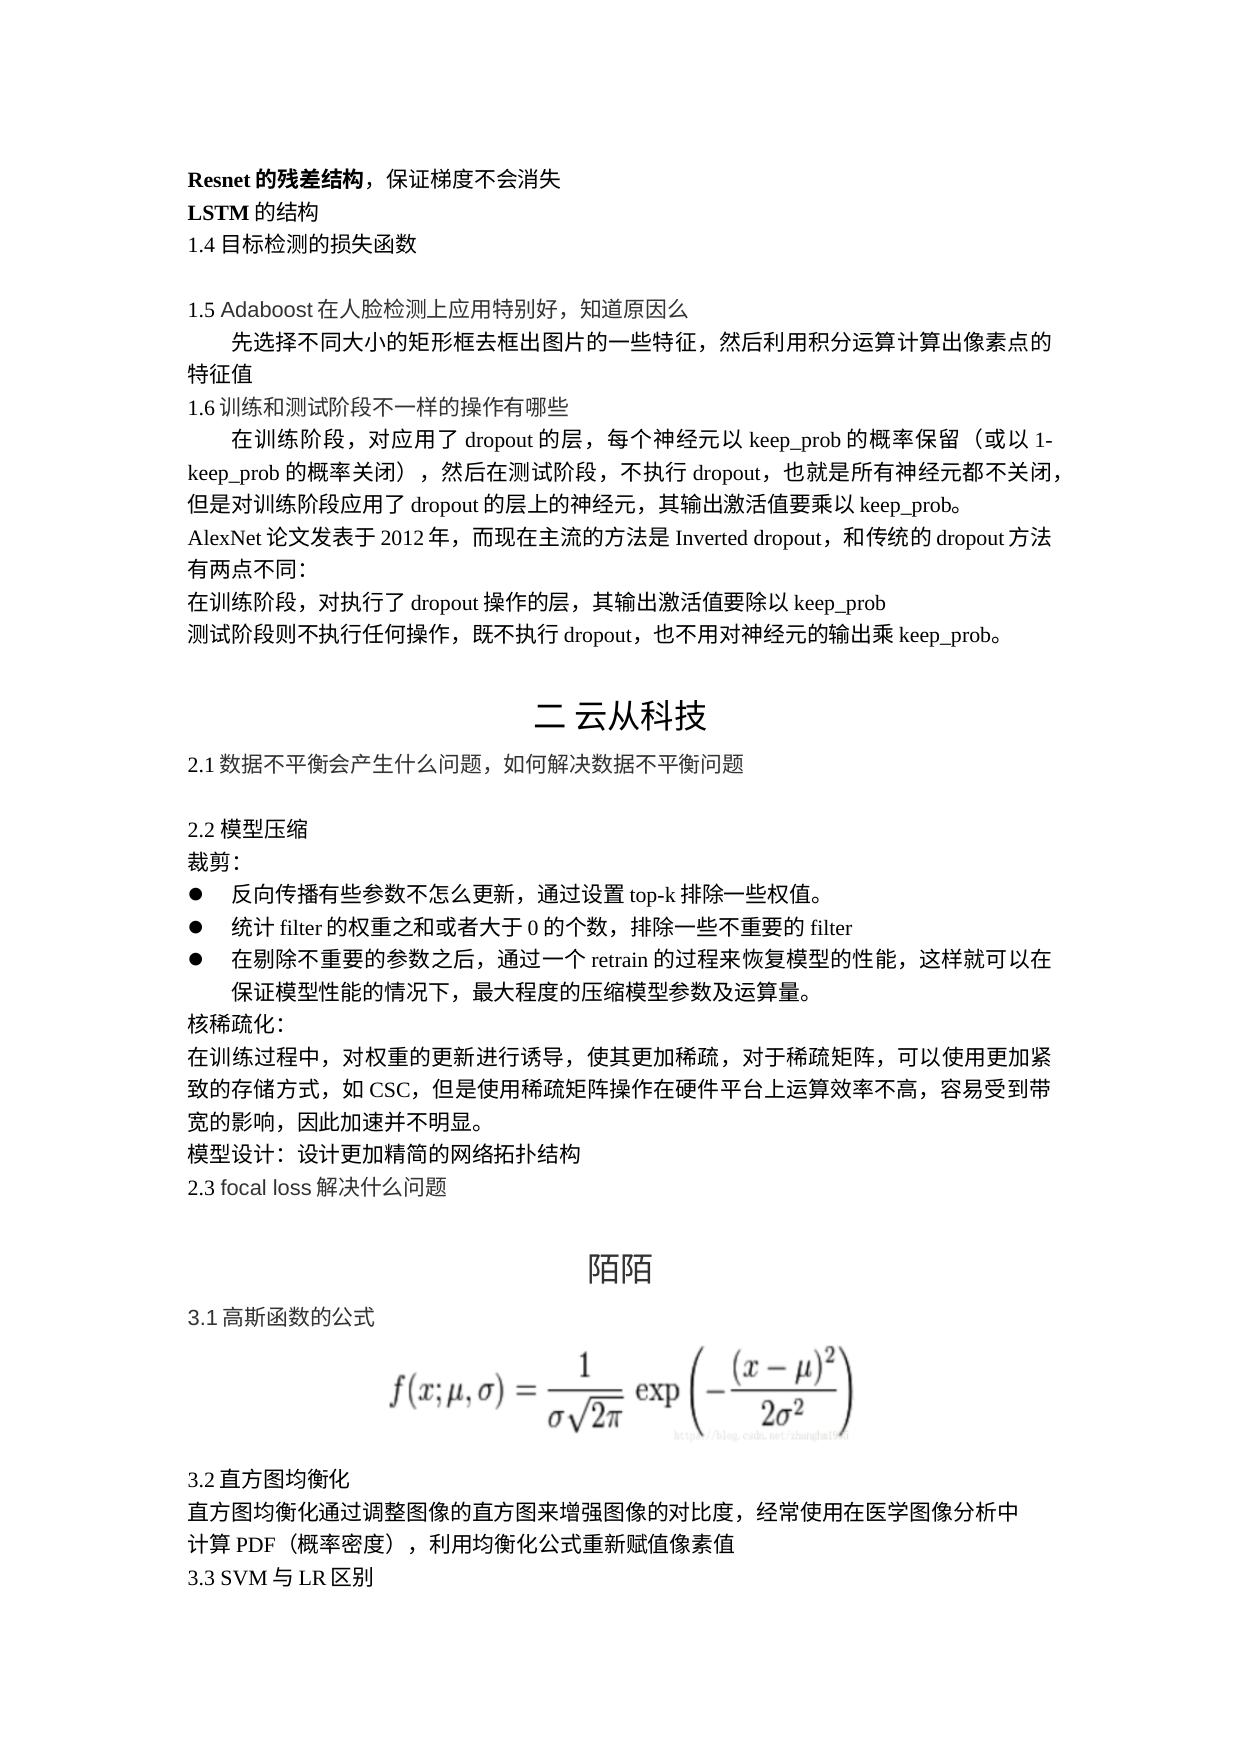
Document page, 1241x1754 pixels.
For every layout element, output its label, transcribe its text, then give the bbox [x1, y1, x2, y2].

text 陌陌 [187, 1234, 1053, 1299]
text AlexNet论文发表于2012年，而现在主流的方法是Inverted dropout，和传统的dropout方法有两点不同： [187, 519, 1053, 584]
text 3.1高斯函数的公式 [187, 1299, 1053, 1332]
list 反向传播有些参数不怎么更新，通过设置top-k排除一些权值。 [187, 877, 1053, 909]
text 先选择不同大小的矩形框去框出图片的一些特征，然后利用积分运算计算出像素点的特征值 [187, 324, 1053, 389]
text 裁剪： [187, 844, 1053, 877]
text 在训练阶段，对应用了dropout的层，每个神经元以keep_prob的概率保留（或以1-keep_prob的概率关闭），然后在测试阶段，不执行dropout，也就是所有神经元都不关闭，但是对训练阶段应用了dropout的层上的神经元，其输出激活值要乘以keep_prob。 [187, 422, 1053, 519]
text 计算PDF（概率密度），利用均衡化公式重新赋值像素值 [187, 1527, 1053, 1559]
text 核稀疏化： [187, 1007, 1053, 1039]
text Resnet的残差结构，保证梯度不会消失 [187, 162, 1053, 194]
list 统计filter的权重之和或者大于0的个数，排除一些不重要的filter [187, 909, 1053, 942]
text 直方图均衡化通过调整图像的直方图来增强图像的对比度，经常使用在医学图像分析中 [187, 1494, 1053, 1527]
text 1.5 Adaboost在人脸检测上应用特别好，知道原因么 [187, 292, 1053, 324]
text 2.2 模型压缩 [187, 812, 1053, 844]
list 在剔除不重要的参数之后，通过一个retrain的过程来恢复模型的性能，这样就可以在保证模型性能的情况下，最大程度的压缩模型参数及运算量。 [187, 942, 1053, 1007]
picture [367, 1332, 873, 1445]
text 在训练过程中，对权重的更新进行诱导，使其更加稀疏，对于稀疏矩阵，可以使用更加紧致的存储方式，如CSC，但是使用稀疏矩阵操作在硬件平台上运算效率不高，容易受到带宽的影响，因此加速并不明显。 [187, 1039, 1053, 1137]
text 1.6训练和测试阶段不一样的操作有哪些 [187, 389, 1053, 422]
text 在训练阶段，对执行了dropout操作的层，其输出激活值要除以keep_prob [187, 584, 1053, 617]
text 二 云从科技 [187, 682, 1053, 747]
text 1.4 目标检测的损失函数 [187, 227, 1053, 259]
text 3.2直方图均衡化 [187, 1462, 1053, 1494]
text 3.3 SVM与LR区别 [187, 1559, 1053, 1592]
text 模型设计：设计更加精简的网络拓扑结构 [187, 1137, 1053, 1169]
text LSTM的结构 [187, 194, 1053, 227]
text 测试阶段则不执行任何操作，既不执行dropout，也不用对神经元的输出乘keep_prob。 [187, 617, 1053, 649]
text 2.1数据不平衡会产生什么问题，如何解决数据不平衡问题 [187, 747, 1053, 779]
text 2.3 focal loss解决什么问题 [187, 1169, 1053, 1202]
